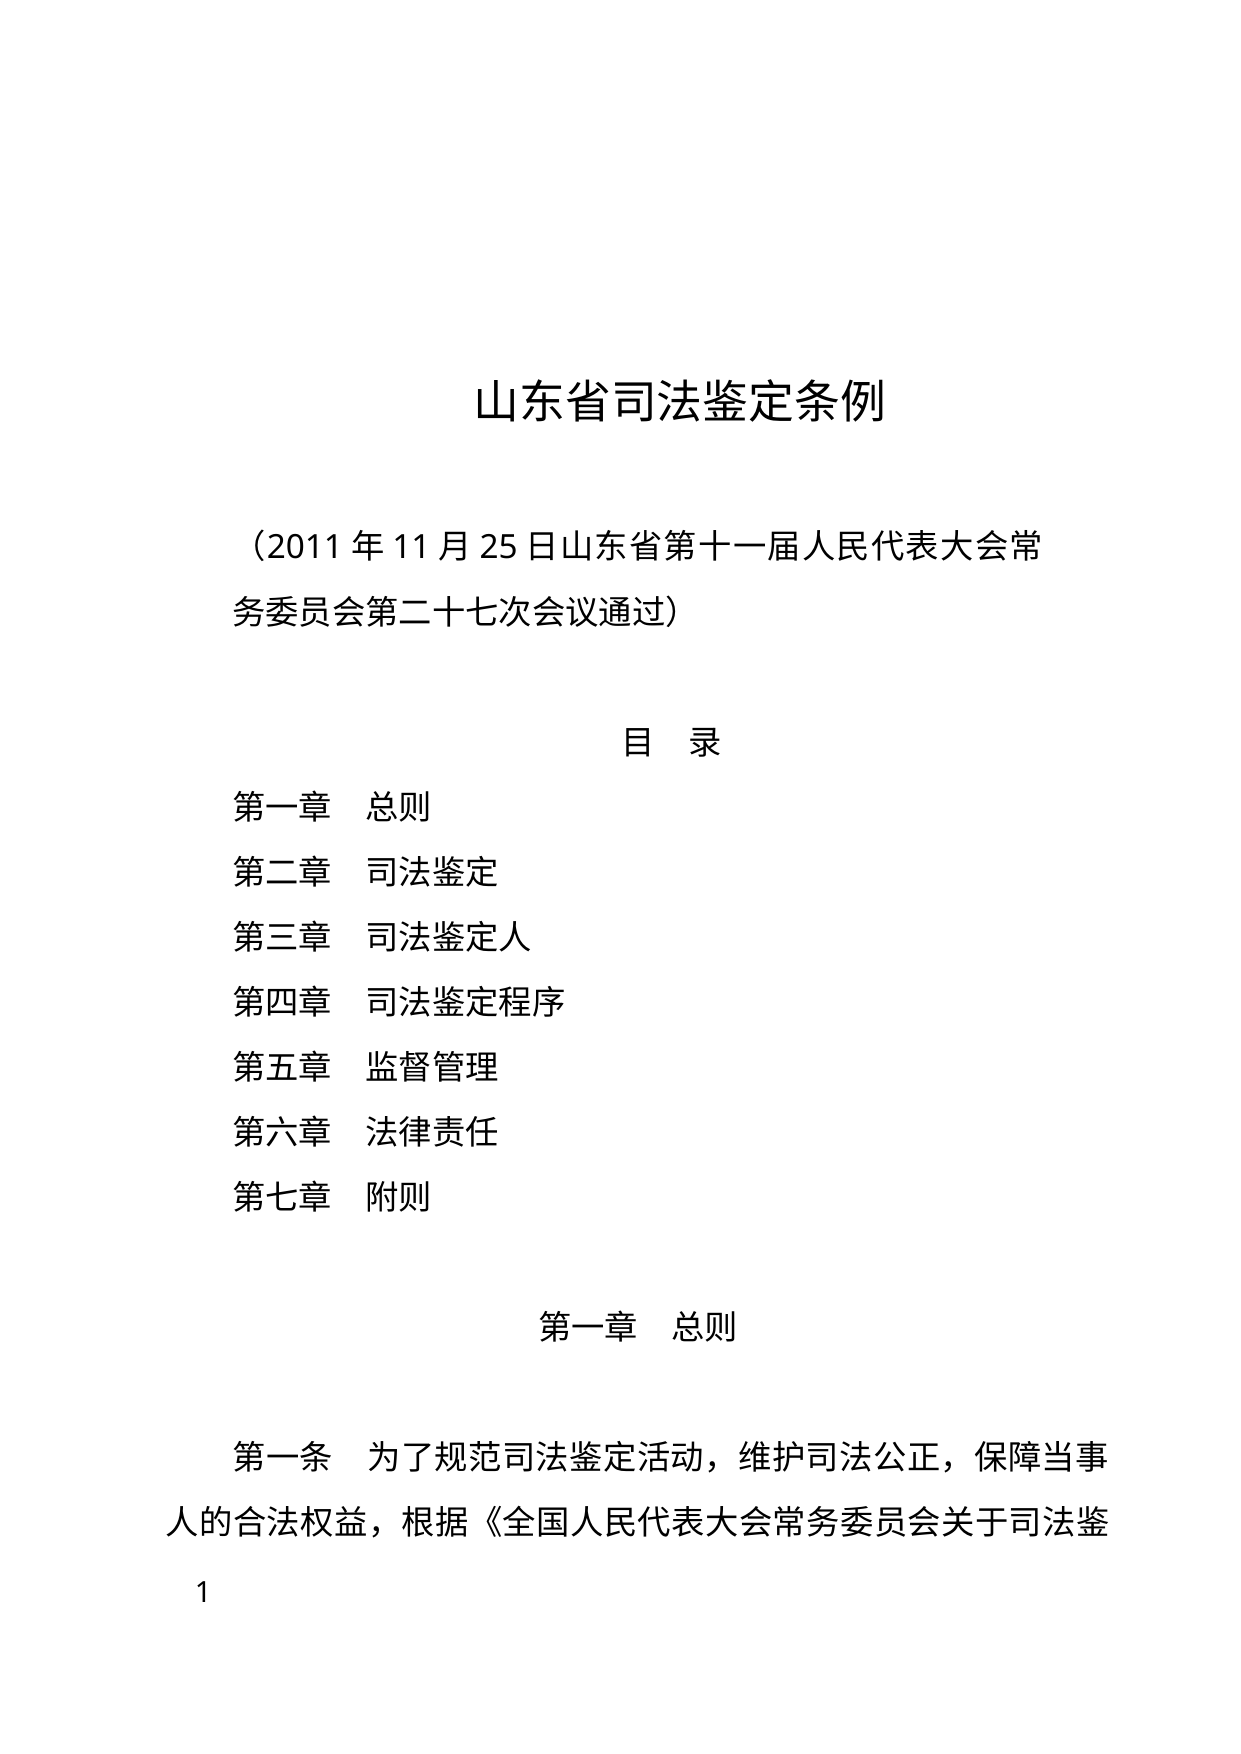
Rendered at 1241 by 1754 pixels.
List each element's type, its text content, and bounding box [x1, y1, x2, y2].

list 第一章 总则 [232, 772, 1110, 837]
list 第二章 司法鉴定 [232, 837, 1110, 902]
list 总则 [165, 1292, 1110, 1357]
list 第六章 法律责任 [165, 1097, 1110, 1162]
text 山东省司法鉴定条例 [165, 349, 1110, 447]
text 目 录 [165, 707, 1110, 772]
text （2011年11月25日山东省第十一届人民代表大会常务委员会第二十七次会议通过） [232, 512, 1044, 642]
list 第五章 监督管理 [232, 1032, 1110, 1097]
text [165, 1422, 1110, 1552]
list 第三章 司法鉴定人 [232, 902, 1110, 967]
list 第七章 附则 [232, 1162, 1110, 1227]
list 第四章 司法鉴定程序 [232, 967, 1110, 1032]
